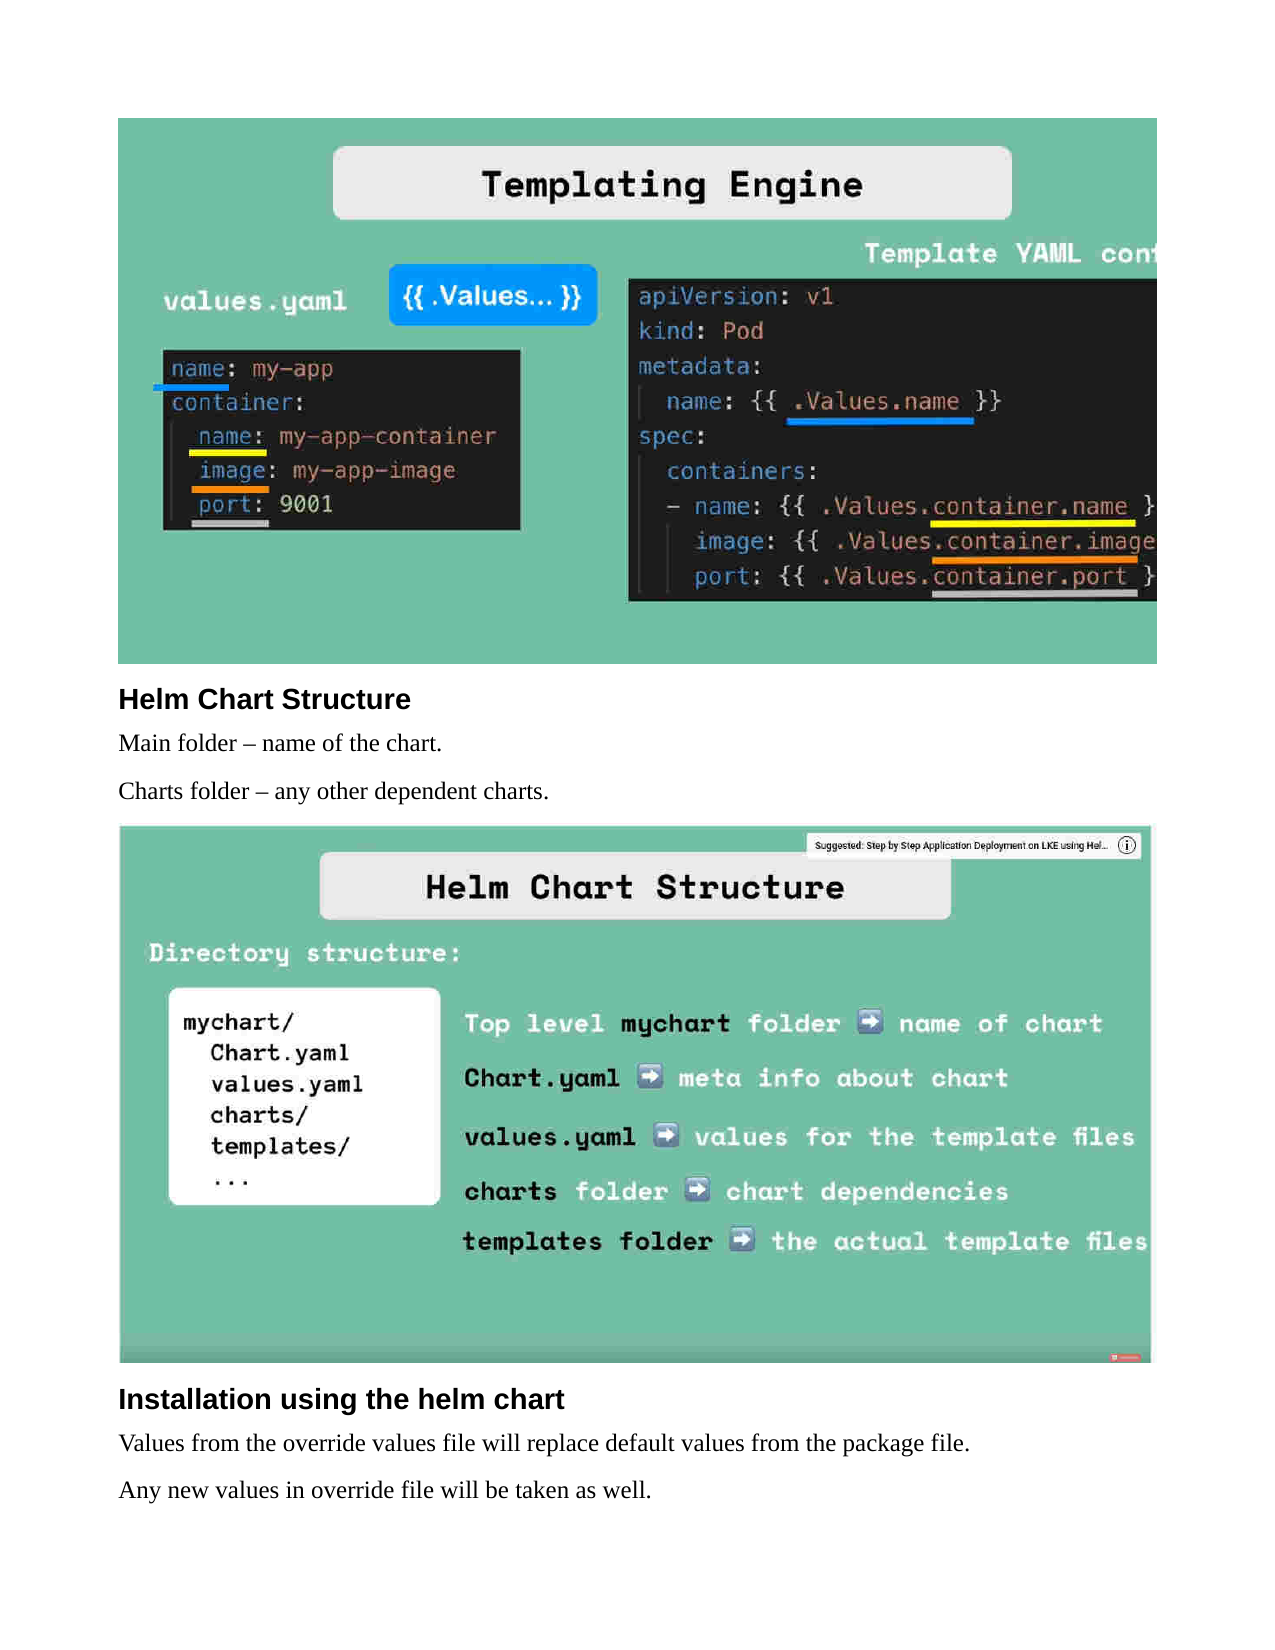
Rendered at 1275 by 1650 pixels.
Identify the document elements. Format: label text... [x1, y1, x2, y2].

text Main folder – name of the chart. [118, 728, 1157, 757]
text Values from the override values file will replace default values from the package file. [118, 1428, 1157, 1457]
picture [118, 118, 1157, 664]
subtitle Installation using the helm chart [118, 1382, 1157, 1415]
text Charts folder – any other dependent charts. [118, 776, 1157, 805]
subtitle Helm Chart Structure [118, 682, 1157, 716]
text Any new values in override file will be taken as well. [118, 1476, 1157, 1504]
picture [118, 823, 1157, 1363]
